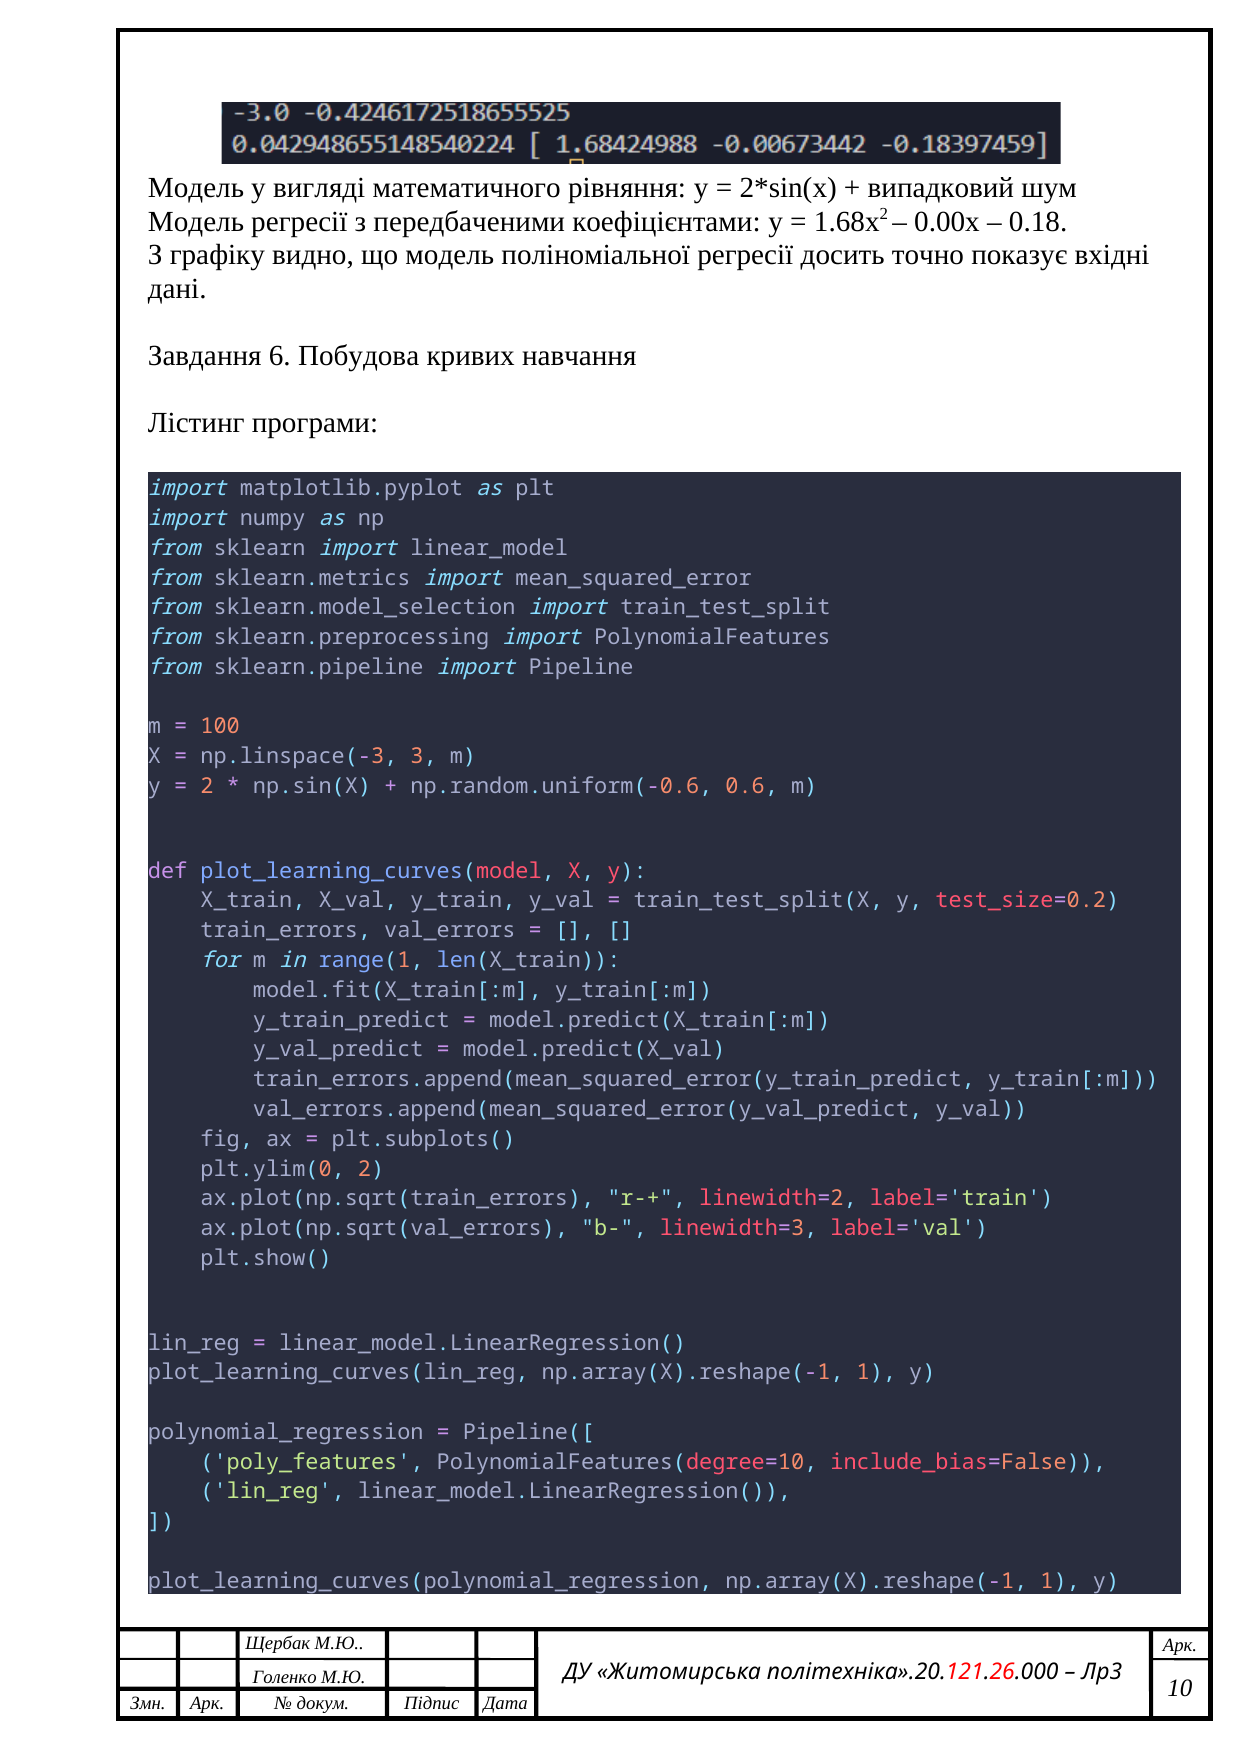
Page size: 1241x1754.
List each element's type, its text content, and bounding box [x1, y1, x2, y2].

text plt.show() [148, 1242, 1181, 1272]
text plot_learning_curves(lin_reg, np.array(X).reshape(-1, 1), y) [148, 1356, 1181, 1386]
text ax.plot(np.sqrt(train_errors), "r-+", linewidth=2, label='train') [148, 1182, 1181, 1212]
text Модель у вигляді математичного рівняння: y = 2*sin(x) + випадковий шум [148, 170, 1181, 204]
text Завдання 6. Побудова кривих навчання [148, 338, 1181, 371]
picture [221, 102, 1061, 164]
text y_val_predict = model.predict(X_val) [148, 1033, 1181, 1063]
text import numpy as np [148, 502, 1181, 532]
text X = np.linspace(-3, 3, m) [148, 740, 1181, 770]
text plot_learning_curves(polynomial_regression, np.array(X).reshape(-1, 1), y) [148, 1565, 1181, 1594]
text polynomial_regression = Pipeline([ [148, 1416, 1181, 1446]
text from sklearn.metrics import mean_squared_error [148, 561, 1181, 591]
text def plot_learning_curves(model, X, y): [148, 854, 1181, 884]
text import matplotlib.pyplot as plt [148, 472, 1181, 502]
text y_train_predict = model.predict(X_train[:m]) [148, 1003, 1181, 1033]
text from sklearn.pipeline import Pipeline [148, 651, 1181, 681]
text Модель регресії з передбаченими коефіцієнтами: y = 1.68x2 – 0.00x – 0.18. [148, 204, 1181, 237]
text from sklearn.model_selection import train_test_split [148, 591, 1181, 621]
text X_train, X_val, y_train, y_val = train_test_split(X, y, test_size=0.2) [148, 884, 1181, 914]
text plt.ylim(0, 2) [148, 1152, 1181, 1182]
text train_errors, val_errors = [], [] [148, 914, 1181, 944]
text lin_reg = linear_model.LinearRegression() [148, 1326, 1181, 1356]
text val_errors.append(mean_squared_error(y_val_predict, y_val)) [148, 1093, 1181, 1123]
text ('lin_reg', linear_model.LinearRegression()), [148, 1475, 1181, 1505]
text Лістинг програми: [148, 405, 1181, 438]
text for m in range(1, len(X_train)): [148, 944, 1181, 974]
text ]) [148, 1505, 1181, 1535]
text ax.plot(np.sqrt(val_errors), "b-", linewidth=3, label='val') [148, 1212, 1181, 1242]
text m = 100 [148, 710, 1181, 740]
text ('poly_features', PolynomialFeatures(degree=10, include_bias=False)), [148, 1446, 1181, 1475]
text З графіку видно, що модель поліноміальної регресії досить точно показує вхідні дані. [148, 237, 1181, 304]
text from sklearn.preprocessing import PolynomialFeatures [148, 621, 1181, 651]
text from sklearn import linear_model [148, 532, 1181, 561]
text train_errors.append(mean_squared_error(y_train_predict, y_train[:m])) [148, 1063, 1181, 1093]
text y = 2 * np.sin(X) + np.random.uniform(-0.6, 0.6, m) [148, 770, 1181, 800]
text model.fit(X_train[:m], y_train[:m]) [148, 974, 1181, 1003]
text fig, ax = plt.subplots() [148, 1123, 1181, 1152]
